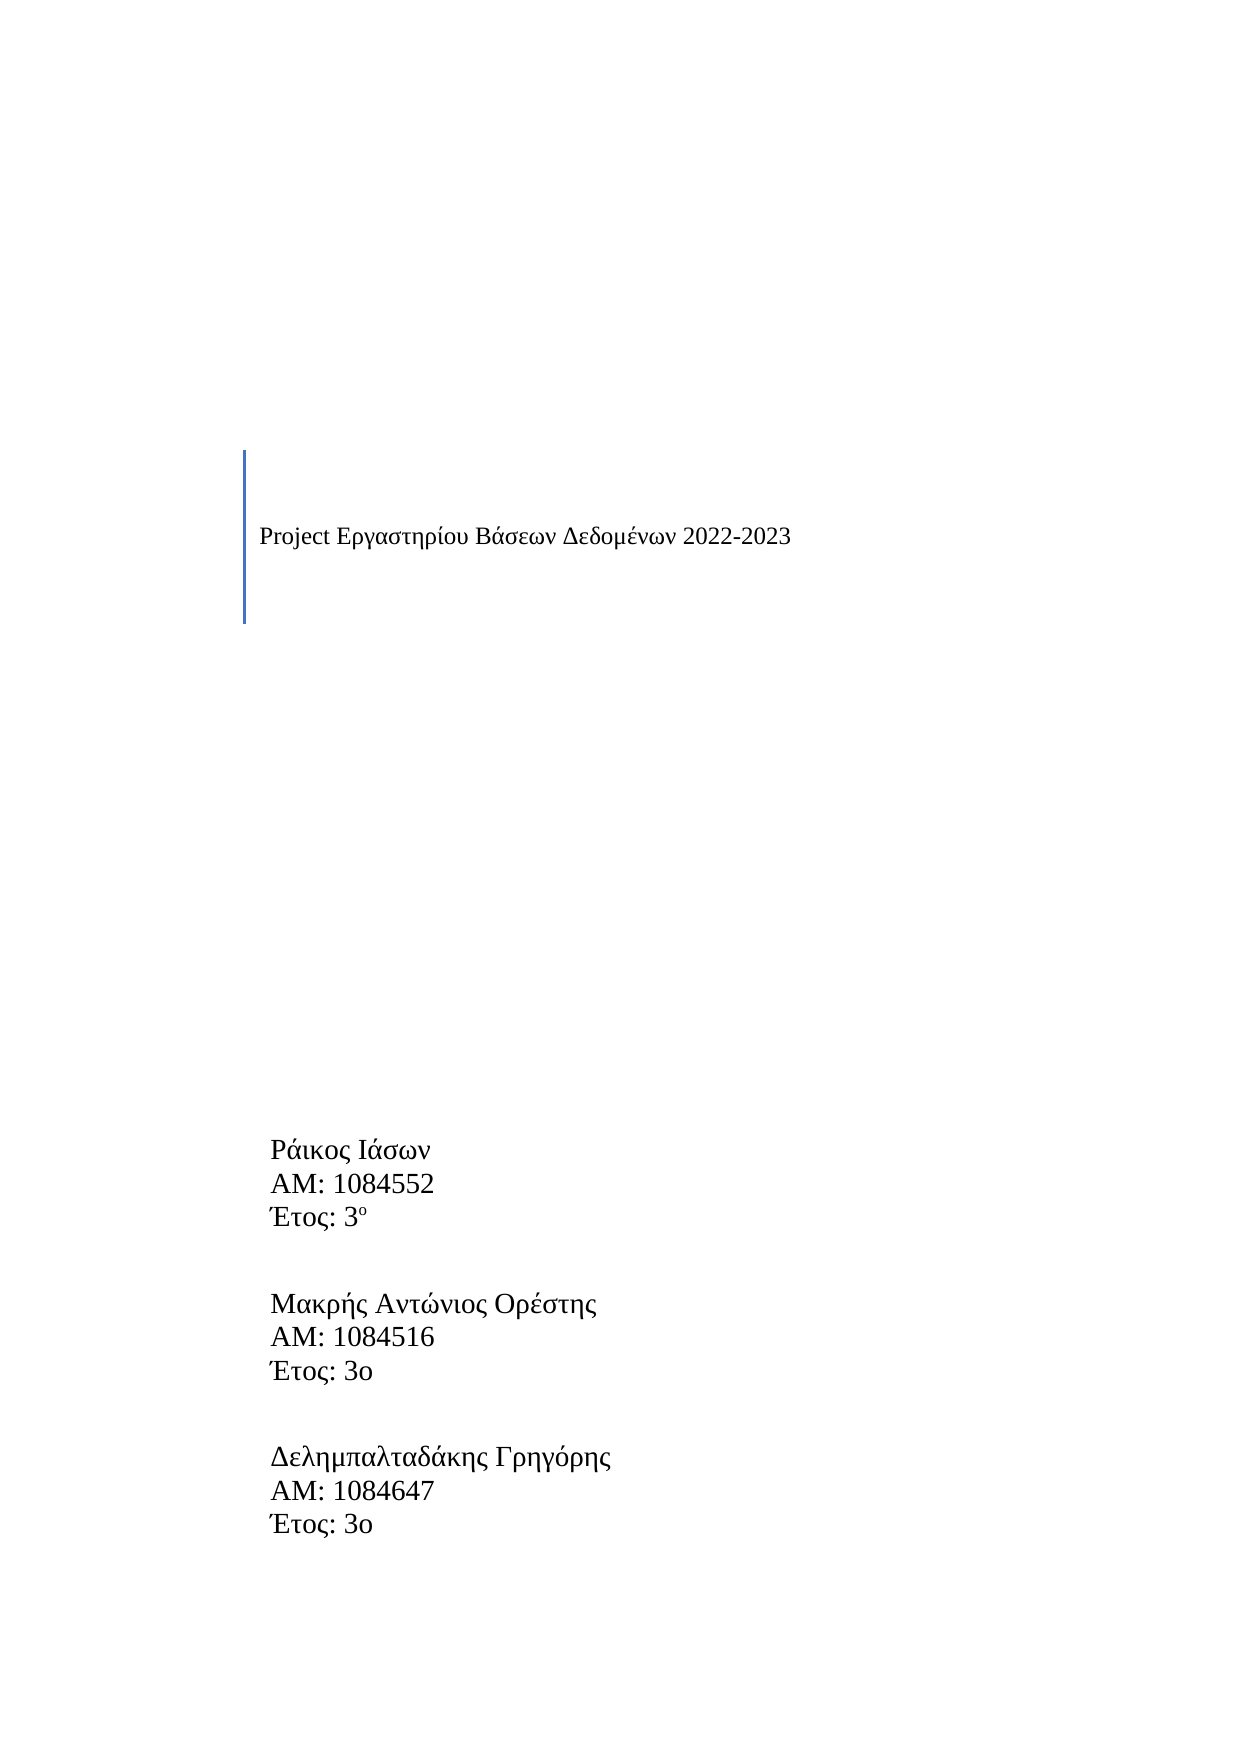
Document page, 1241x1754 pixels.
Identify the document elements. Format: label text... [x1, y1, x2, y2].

table_header Ράικος Ιάσων ΑΜ: 1084552 Έτος: 3o Μακρής Αντώνιος Ορέστης ΑΜ: 1084516 Έτος: 3o Δελημπαλταδάκης Γρηγόρης ΑΜ: 1084647 Έτος: 3o [258, 1110, 982, 1562]
